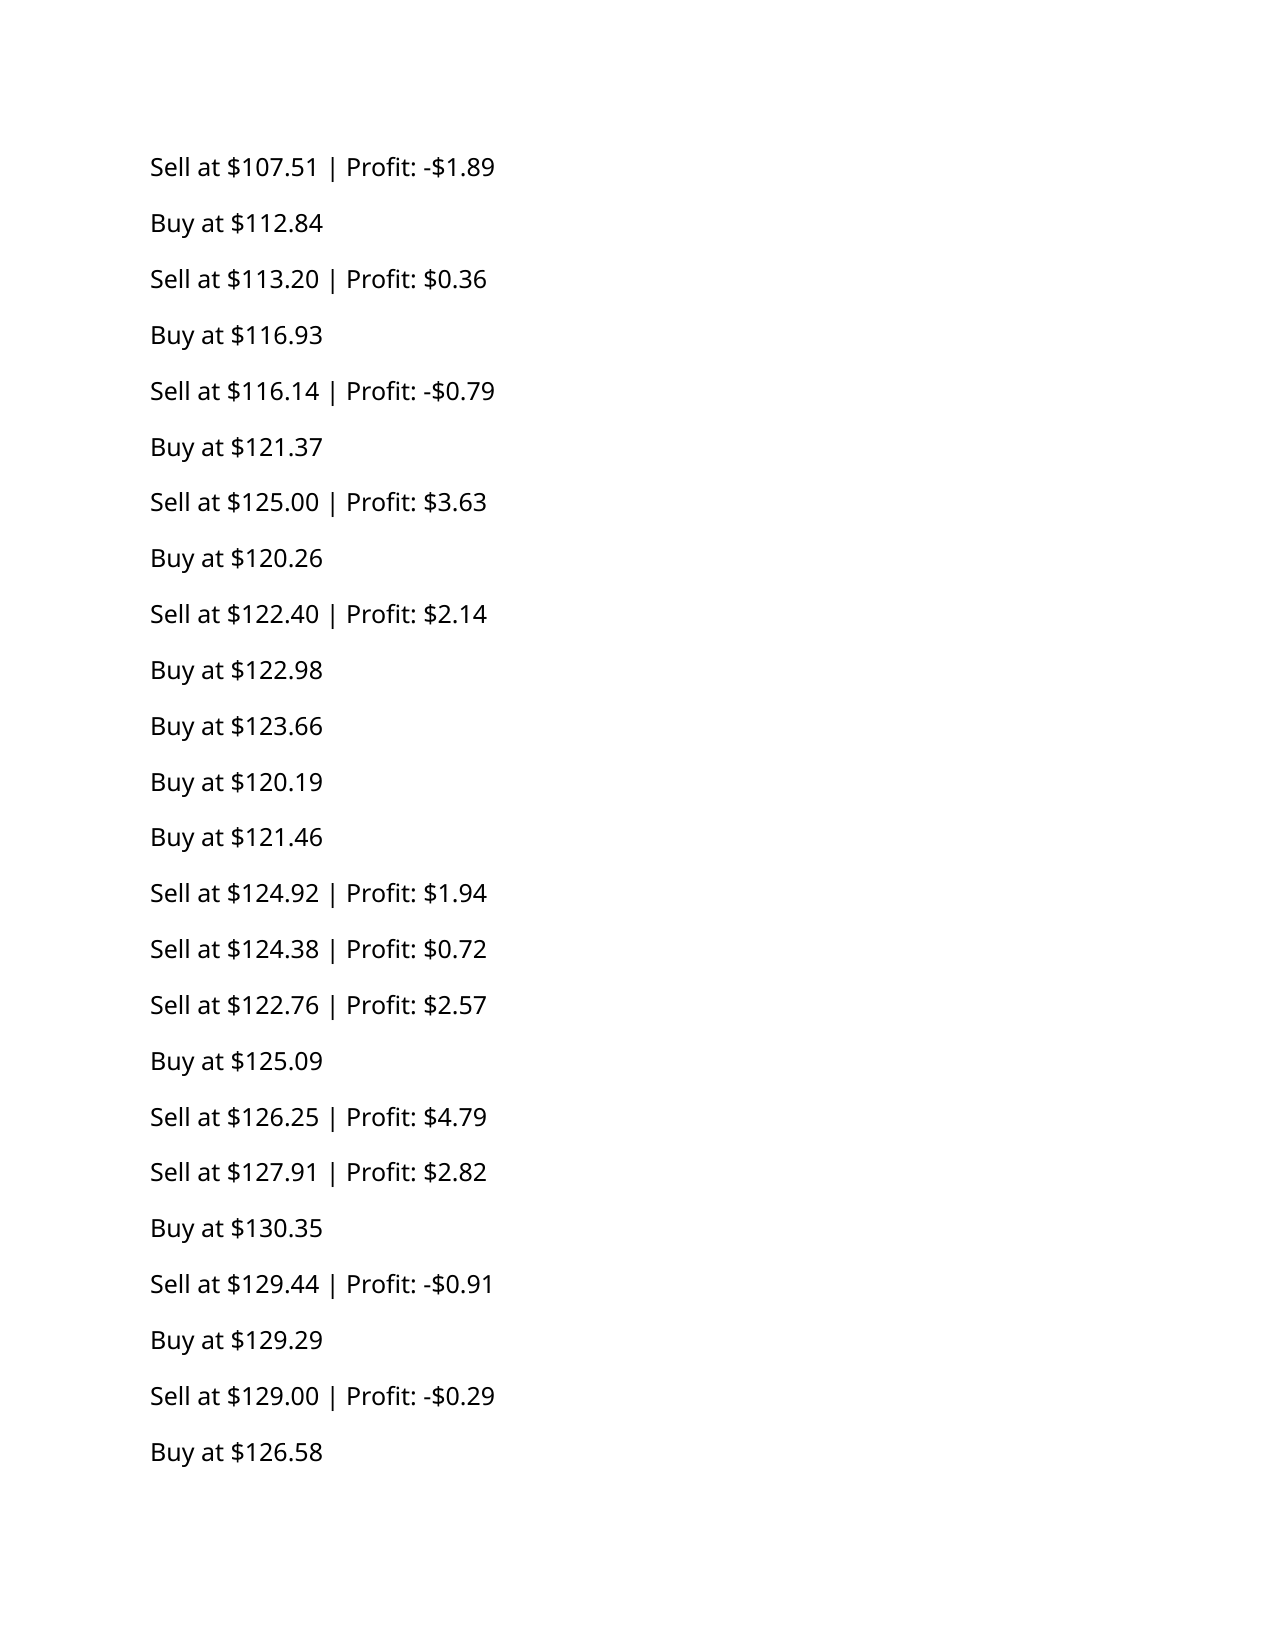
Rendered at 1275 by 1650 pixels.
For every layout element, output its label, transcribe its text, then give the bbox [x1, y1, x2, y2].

text Buy at $130.35 [150, 1211, 1125, 1245]
text Sell at $116.14 | Profit: -$0.79 [150, 373, 1125, 407]
text Sell at $107.51 | Profit: -$1.89 [150, 150, 1125, 184]
text Buy at $120.26 [150, 541, 1125, 575]
text Sell at $113.20 | Profit: $0.36 [150, 262, 1125, 296]
text Sell at $129.00 | Profit: -$0.29 [150, 1378, 1125, 1412]
text Sell at $124.38 | Profit: $0.72 [150, 932, 1125, 966]
text Sell at $129.44 | Profit: -$0.91 [150, 1267, 1125, 1301]
text Sell at $122.76 | Profit: $2.57 [150, 987, 1125, 1022]
text Buy at $125.09 [150, 1043, 1125, 1077]
text Buy at $121.37 [150, 429, 1125, 463]
text Sell at $125.00 | Profit: $3.63 [150, 485, 1125, 519]
text Sell at $124.92 | Profit: $1.94 [150, 876, 1125, 910]
text Sell at $122.40 | Profit: $2.14 [150, 597, 1125, 631]
text Sell at $126.25 | Profit: $4.79 [150, 1099, 1125, 1133]
text Buy at $122.98 [150, 652, 1125, 687]
text Buy at $123.66 [150, 708, 1125, 742]
text Buy at $112.84 [150, 206, 1125, 240]
text Buy at $120.19 [150, 764, 1125, 798]
text Sell at $127.91 | Profit: $2.82 [150, 1155, 1125, 1189]
text Buy at $129.29 [150, 1322, 1125, 1357]
text Buy at $121.46 [150, 820, 1125, 854]
text Buy at $116.93 [150, 317, 1125, 352]
text Buy at $126.58 [150, 1434, 1125, 1468]
